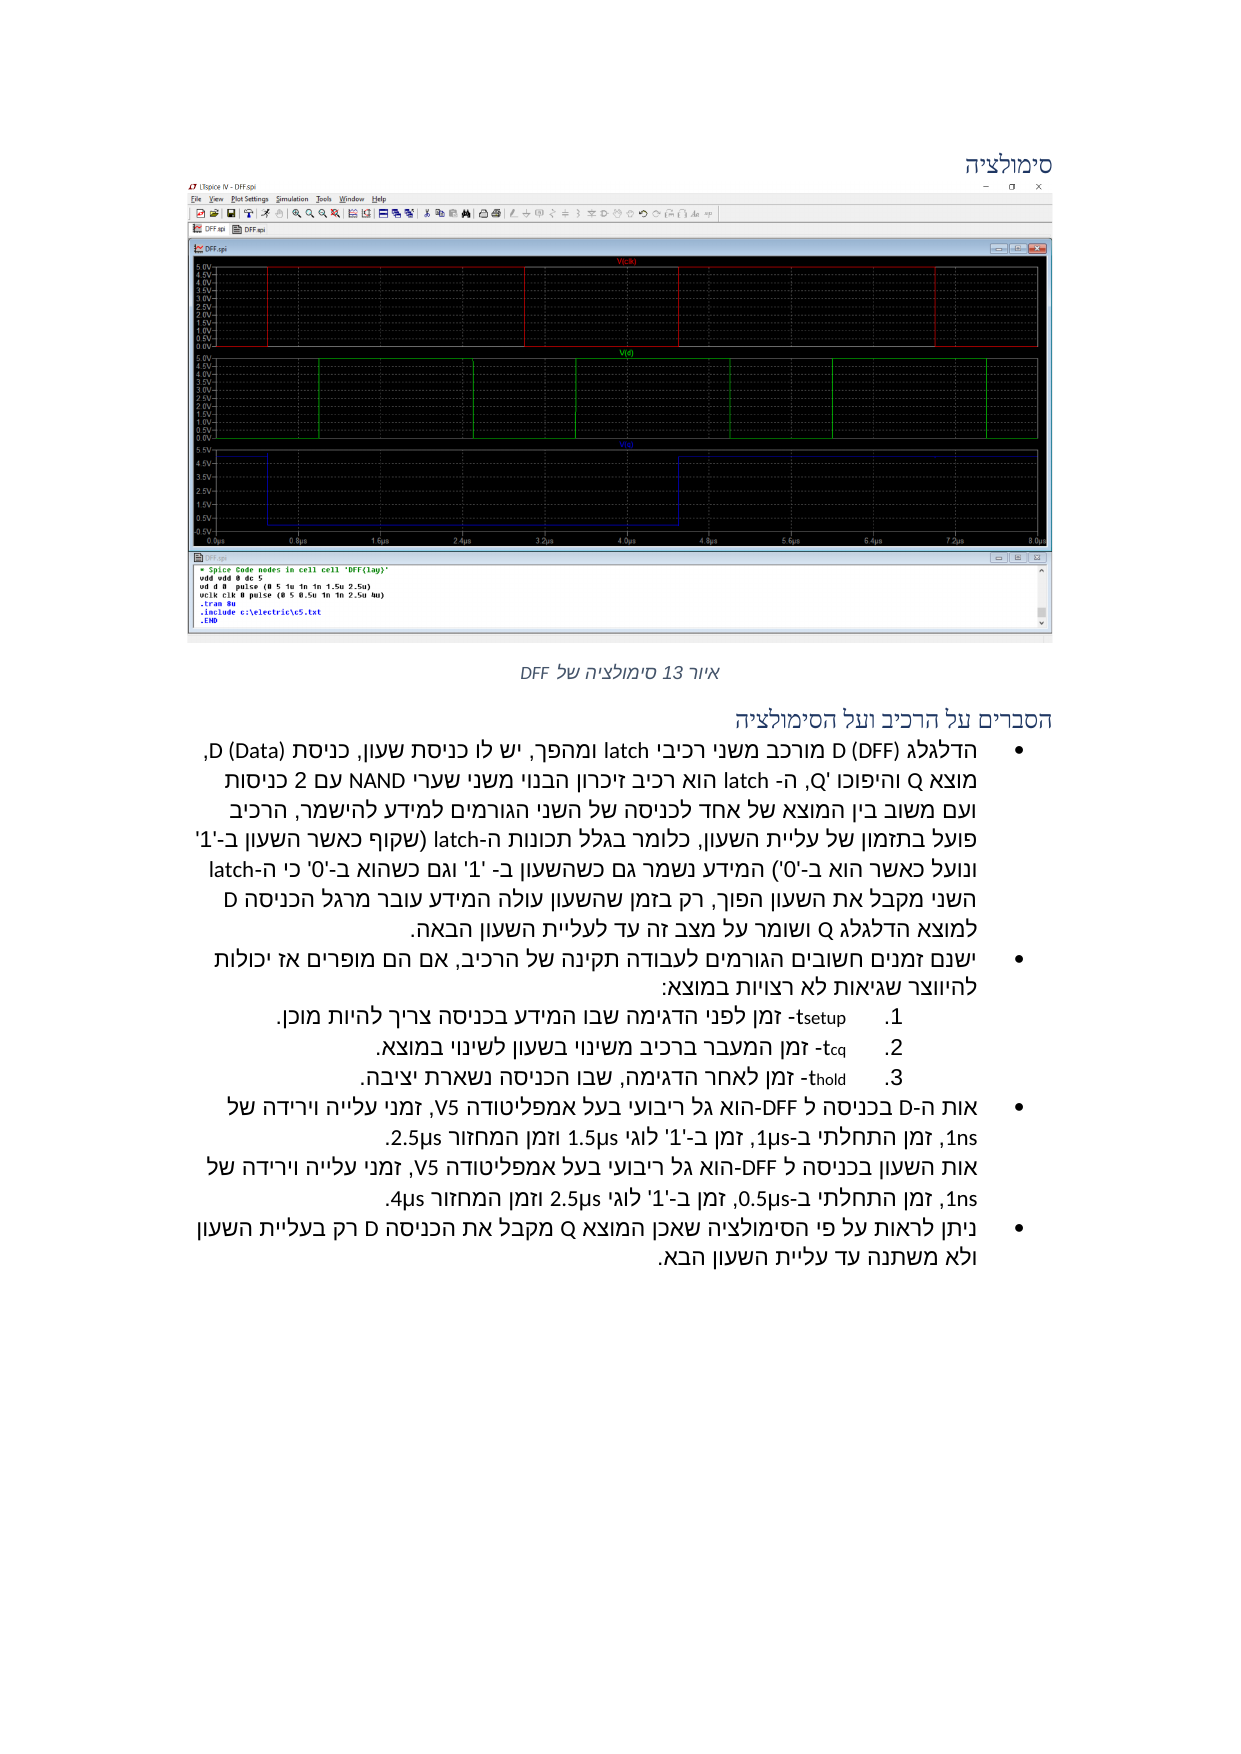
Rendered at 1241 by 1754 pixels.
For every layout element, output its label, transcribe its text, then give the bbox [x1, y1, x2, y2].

list ניתן לראות על פי הסימולציה שאכן המוצא Q מקבל את הכניסה D רק בעליית השעון ולא משתנה עד עליית השעון הבא. [187, 1214, 1015, 1270]
list ישנם זמנים חשובים הגורמים לעבודה תקינה של הרכיב, אם הם מופרים אז יכולות להיווצר שגיאות לא רצויות במוצא: [187, 946, 1015, 1000]
list הדלגלג D (DFF) מורכב משני רכיבי latch ומהפך, יש לו כניסת שעון, כניסת D (Data), מוצא Q והיפוכו 'Q, ה- latch הוא רכיב זיכרון הבנוי משני שערי NAND עם 2 כניסות ועם משוב בין המוצא של אחד לכניסה של השני הגורמים למידע להישמר, הרכיב פועל בתזמון של עליית השעון, כלומר בגלל תכונות ה-latch (שקוף כאשר השעון ב-'1' ונועל כאשר הוא ב-'0') המידע נשמר גם כשהשעון ב- '1' וגם כשהוא ב-'0' כי ה-latch השני מקבל את השעון הפוך, רק בזמן שהשעון עולה המידע עובר מרגל הכניסה D למוצא הדלגלג Q ושומר על מצב זה עד לעליית השעון הבאה. [187, 736, 1015, 943]
list אות ה-D בכניסה ל DFF-הוא גל ריבועי בעל אמפליטודה V5, זמני עלייה וירידה של 1ns, זמן התחלתי ב-1μs, זמן ב-'1' לוגי 1.5μs וזמן המחזור 2.5μs. [187, 1093, 1015, 1151]
subtitle הסברים על הרכיב ועל הסימולציה [187, 705, 1053, 734]
list thold- זמן לאחר הדגימה, שבו הכניסה נשארת יציבה. [187, 1063, 884, 1091]
list tsetup- זמן לפני הדגימה שבו המידע בכניסה צריך להיות מוכן. [187, 1002, 884, 1030]
list tcq- זמן המעבר ברכיב משינוי בשעון לשינוי במוצא. [187, 1033, 884, 1061]
subtitle סימולציה [187, 150, 1053, 179]
picture [187, 181, 1053, 643]
text איור 13 סימולציה של DFF [187, 662, 1053, 684]
list אות השעון בכניסה ל DFF-הוא גל ריבועי בעל אמפליטודה V5, זמני עלייה וירידה של 1ns, זמן התחלתי ב-0.5μs, זמן ב-'1' לוגי 2.5μs וזמן המחזור 4μs. [187, 1153, 978, 1212]
